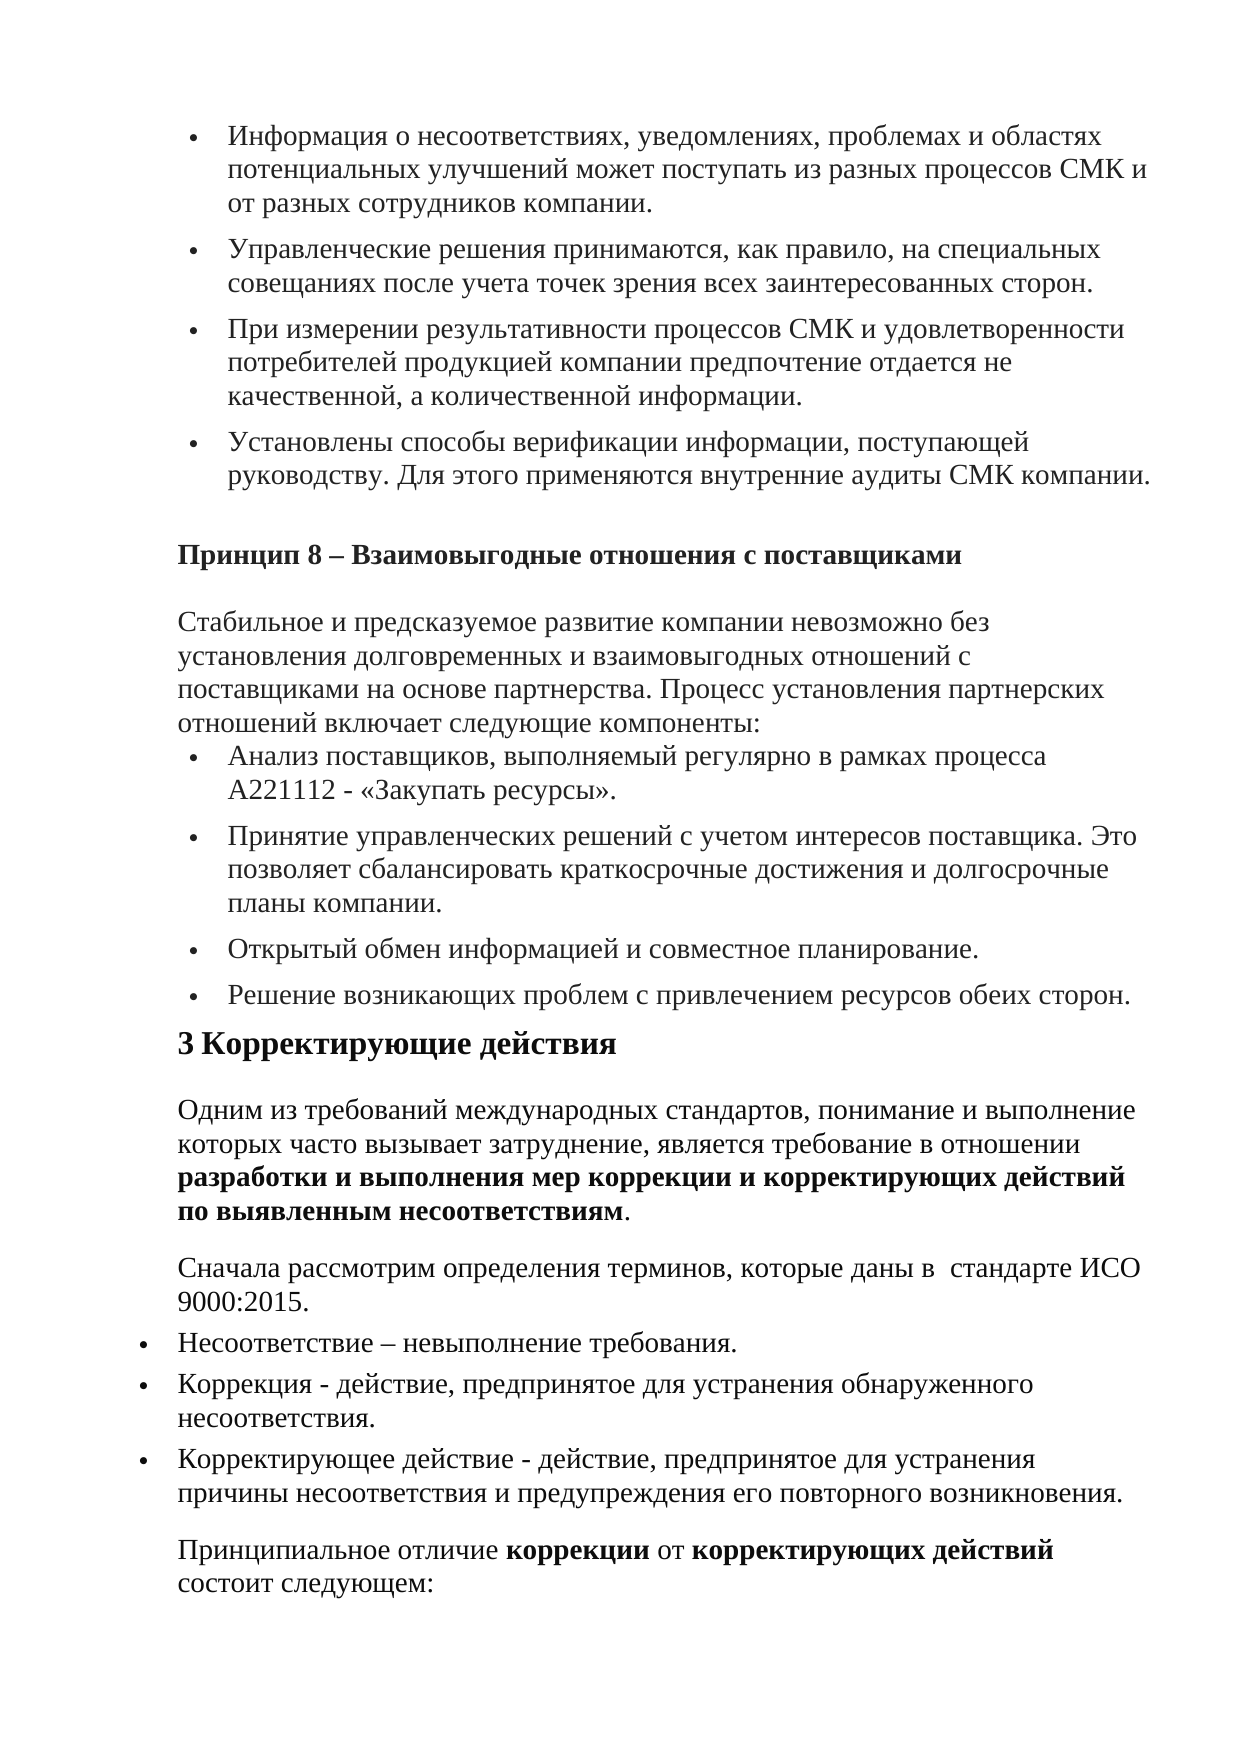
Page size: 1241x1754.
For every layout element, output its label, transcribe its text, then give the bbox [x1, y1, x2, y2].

list Принятие управленческих решений с учетом интересов поставщика. Это позволяет сбалансировать краткосрочные достижения и долгосрочные планы компании. [190, 818, 1152, 918]
list Управленческие решения принимаются, как правило, на специальных совещаниях после учета точек зрения всех заинтересованных сторон. [190, 231, 1152, 298]
text Принцип 8 – Взаимовыгодные отношения с поставщиками Стабильное и предсказуемое развитие компании невозможно без установления долговременных и взаимовыгодных отношений с поставщиками на основе партнерства. Процесс установления партнерских отношений включает следующие компоненты: [177, 503, 1152, 738]
subtitle 3 Корректирующие действия [177, 1023, 1152, 1061]
list Коррекция - действие, предпринятое для устранения обнаруженного несоответствия. [140, 1366, 1152, 1433]
list Корректирующее действие - действие, предпринятое для устранения причины несоответствия и предупреждения его повторного возникновения. [140, 1441, 1152, 1508]
list Открытый обмен информацией и совместное планирование. [190, 931, 1152, 964]
text Одним из требований международных стандартов, понимание и выполнение которых часто вызывает затруднение, является требование в отношении разработки и выполнения мер коррекции и корректирующих действий по выявленным несоответствиям. [177, 1092, 1152, 1227]
list Несоответствие – невыполнение требования. [140, 1325, 1152, 1358]
list Информация о несоответствиях, уведомлениях, проблемах и областях потенциальных улучшений может поступать из разных процессов СМК и от разных сотрудников компании. [190, 118, 1152, 219]
list Установлены способы верификации информации, поступающей руководству. Для этого применяются внутренние аудиты СМК компании. [190, 424, 1152, 491]
list При измерении результативности процессов СМК и удовлетворенности потребителей продукцией компании предпочтение отдается не качественной, а количественной информации. [190, 311, 1152, 411]
text Сначала рассмотрим определения терминов, которые даны в стандарте ИСО 9000:2015. [177, 1250, 1152, 1317]
list Анализ поставщиков, выполняемый регулярно в рамках процесса А221112 - «Закупать ресурсы». [190, 738, 1152, 805]
text Принципиальное отличие коррекции от корректирующих действий состоит следующем: [177, 1532, 1152, 1599]
list Решение возникающих проблем с привлечением ресурсов обеих сторон. [190, 977, 1152, 1011]
